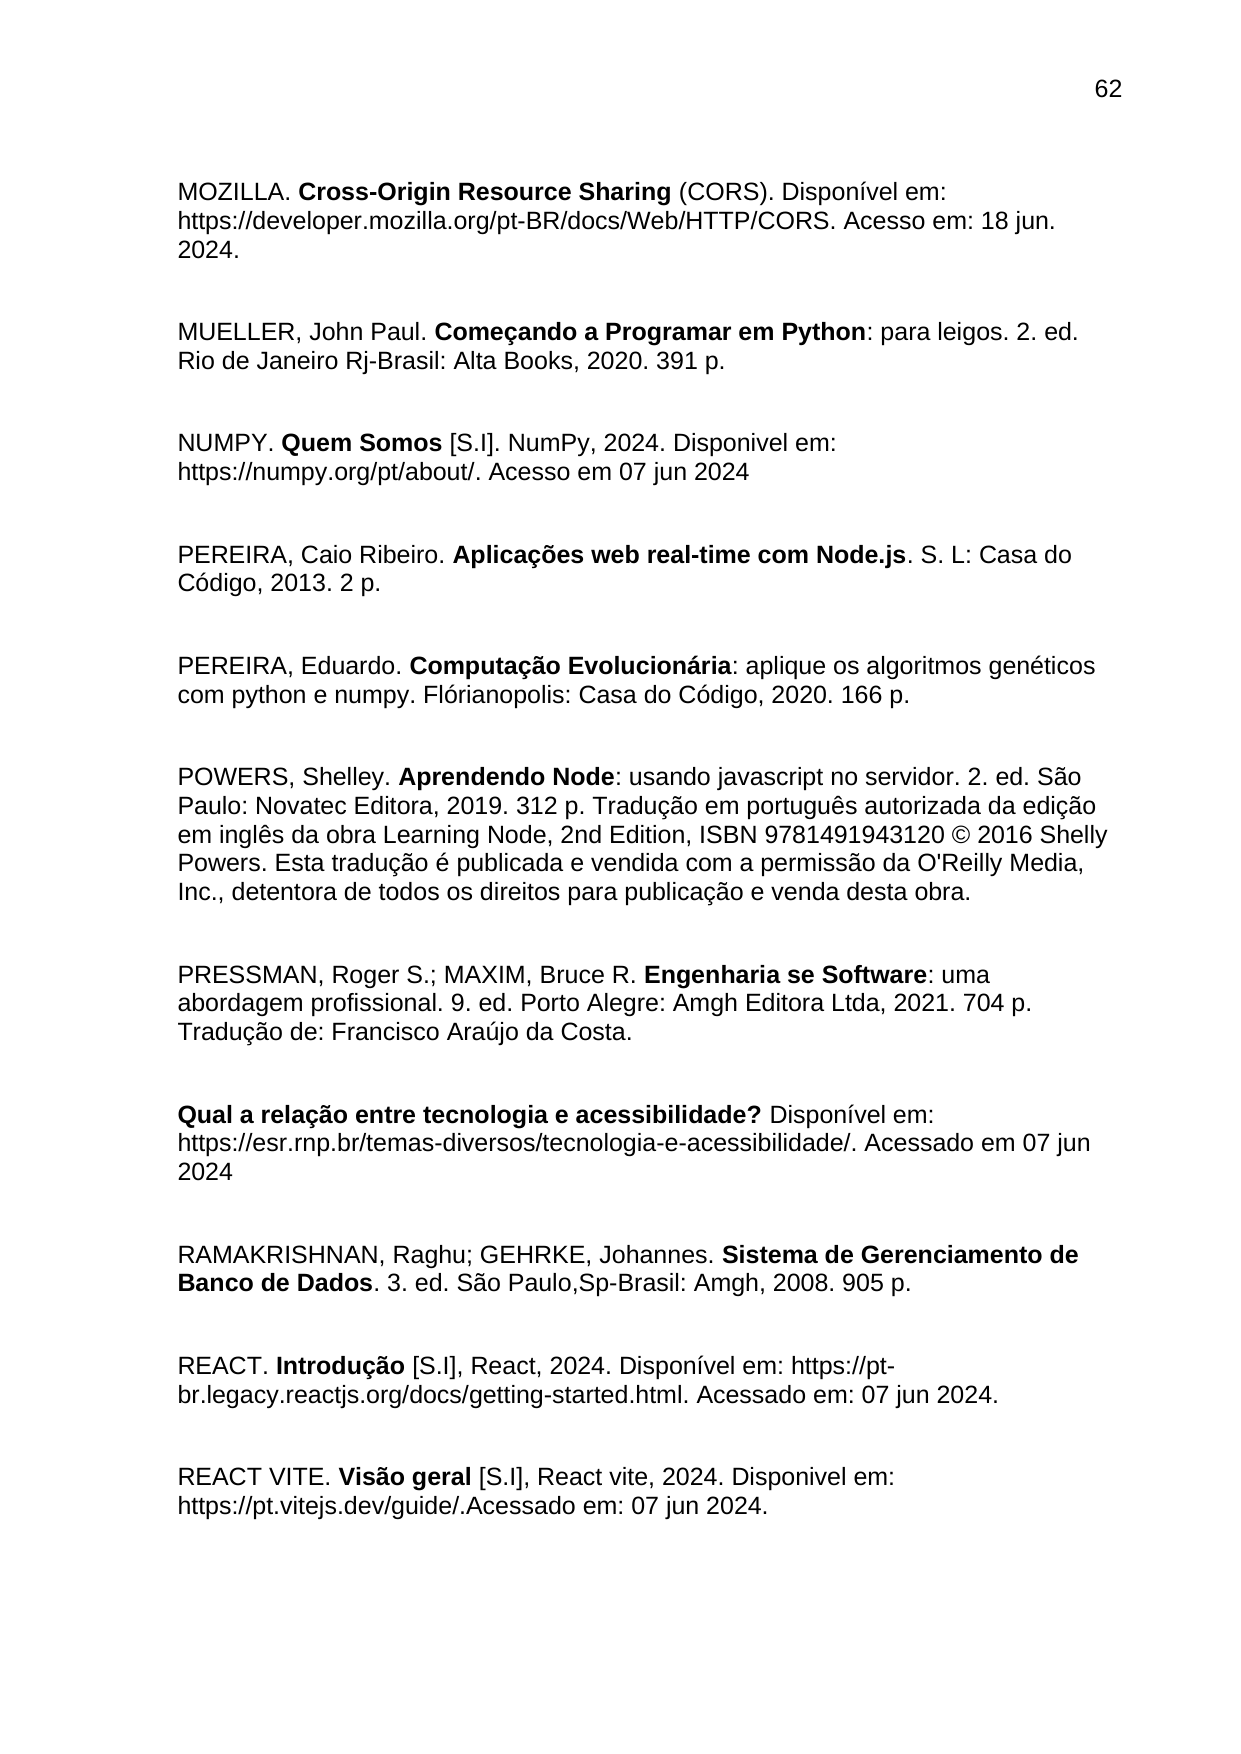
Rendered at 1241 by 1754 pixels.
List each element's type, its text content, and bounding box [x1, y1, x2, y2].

text NUMPY. Quem Somos [S.I]. NumPy, 2024. Disponivel em: https://numpy.org/pt/about/. Acesso em 07 jun 2024 [177, 428, 1122, 486]
text REACT VITE. Visão geral [S.I], React vite, 2024. Disponivel em: https://pt.vitejs.dev/guide/.Acessado em: 07 jun 2024. [177, 1462, 1122, 1520]
text POWERS, Shelley. Aprendendo Node: usando javascript no servidor. 2. ed. São Paulo: Novatec Editora, 2019. 312 p. Tradução em português autorizada da edição em inglês da obra Learning Node, 2nd Edition, ISBN 9781491943120 © 2016 Shelly Powers. Esta tradução é publicada e vendida com a permissão da O'Reilly Media, Inc., detentora de todos os direitos para publicação e venda desta obra. [177, 762, 1122, 906]
text PEREIRA, Caio Ribeiro. Aplicações web real-time com Node.js. S. L: Casa do Código, 2013. 2 p. [177, 540, 1122, 597]
text PEREIRA, Eduardo. Computação Evolucionária: aplique os algoritmos genéticos com python e numpy. Flórianopolis: Casa do Código, 2020. 166 p. [177, 651, 1122, 708]
text PRESSMAN, Roger S.; MAXIM, Bruce R. Engenharia se Software: uma abordagem profissional. 9. ed. Porto Alegre: Amgh Editora Ltda, 2021. 704 p. Tradução de: Francisco Araújo da Costa. [177, 960, 1122, 1046]
text REACT. Introdução [S.I], React, 2024. Disponível em: https://pt-br.legacy.reactjs.org/docs/getting-started.html. Acessado em: 07 jun 2024. [177, 1351, 1122, 1408]
text MUELLER, John Paul. Começando a Programar em Python: para leigos. 2. ed. Rio de Janeiro Rj-Brasil: Alta Books, 2020. 391 p. [177, 317, 1122, 375]
text Qual a relação entre tecnologia e acessibilidade? Disponível em: https://esr.rnp.br/temas-diversos/tecnologia-e-acessibilidade/. Acessado em 07 jun 2024 [177, 1100, 1122, 1186]
text MOZILLA. Cross-Origin Resource Sharing (CORS). Disponível em: https://developer.mozilla.org/pt-BR/docs/Web/HTTP/CORS. Acesso em: 18 jun. 2024. [177, 177, 1122, 263]
text RAMAKRISHNAN, Raghu; GEHRKE, Johannes. Sistema de Gerenciamento de Banco de Dados. 3. ed. São Paulo,Sp-Brasil: Amgh, 2008. 905 p. [177, 1240, 1122, 1297]
